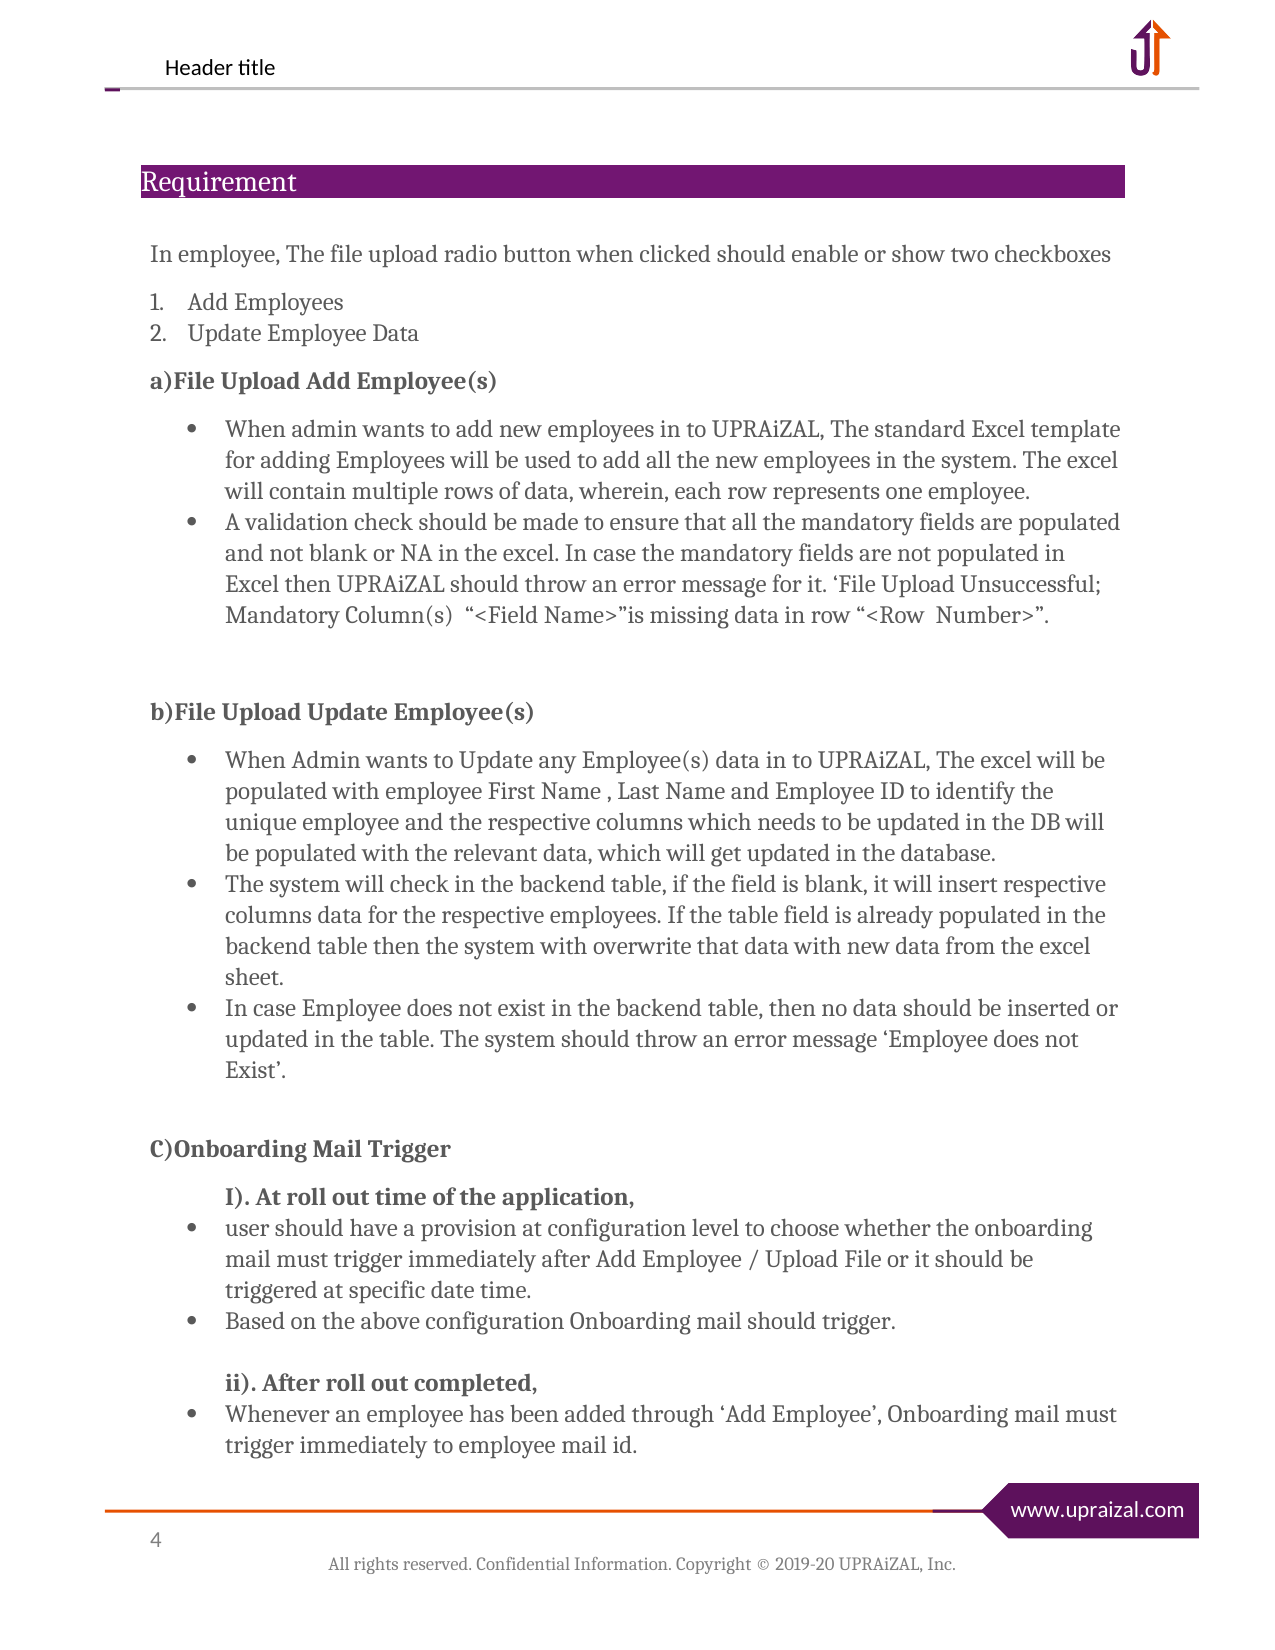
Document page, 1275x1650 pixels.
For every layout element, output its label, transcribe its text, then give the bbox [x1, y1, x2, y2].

list The system will check in the backend table, if the field is blank, it will insert respective columns data for the respective employees. If the table field is already populated in the backend table then the system with overwrite that data with new data from the excel sheet. [187, 870, 1125, 992]
list When admin wants to add new employees in to UPRAiZAL, The standard Excel template for adding Employees will be used to add all the new employees in the system. The excel will contain multiple rows of data, wherein, each row represents one employee. [187, 414, 1125, 505]
list I). At roll out time of the application, [225, 1183, 1125, 1211]
text b)File Upload Update Employee(s) [150, 698, 1125, 727]
list When Admin wants to Update any Employee(s) data in to UPRAiZAL, The excel will be populated with employee First Name , Last Name and Employee ID to identify the unique employee and the respective columns which needs to be updated in the DB will be populated with the relevant data, which will get updated in the database. [187, 746, 1125, 868]
list user should have a provision at configuration level to choose whether the onboarding mail must trigger immediately after Add Employee / Upload File or it should be triggered at specific date time. [187, 1214, 1125, 1304]
list Add Employees [150, 288, 1125, 317]
list ii). After roll out completed, [225, 1369, 1125, 1398]
picture [1122, 17, 1180, 78]
list Whenever an employee has been added through ‘Add Employee’, Onboarding mail must trigger immediately to employee mail id. [187, 1400, 1125, 1460]
text In employee, The file upload radio button when clicked should enable or show two checkboxes [150, 240, 1125, 269]
list Based on the above configuration Onboarding mail should trigger. [187, 1307, 1125, 1336]
text a)File Upload Add Employee(s) [150, 367, 1125, 396]
subtitle Requirement [141, 165, 1125, 198]
text C)Onboarding Mail Trigger [150, 1135, 1125, 1164]
list Update Employee Data [150, 319, 1125, 348]
list In case Employee does not exist in the backend table, then no data should be inserted or updated in the table. The system should throw an error message ‘Employee does not Exist’. [187, 994, 1125, 1085]
list A validation check should be made to ensure that all the mandatory fields are populated and not blank or NA in the excel. In case the mandatory fields are not populated in Excel then UPRAiZAL should throw an error message for it. ‘File Upload Unsuccessful; Mandatory Column(s) “<Field Name>”is missing data in row “<Row Number>”. [187, 508, 1125, 629]
